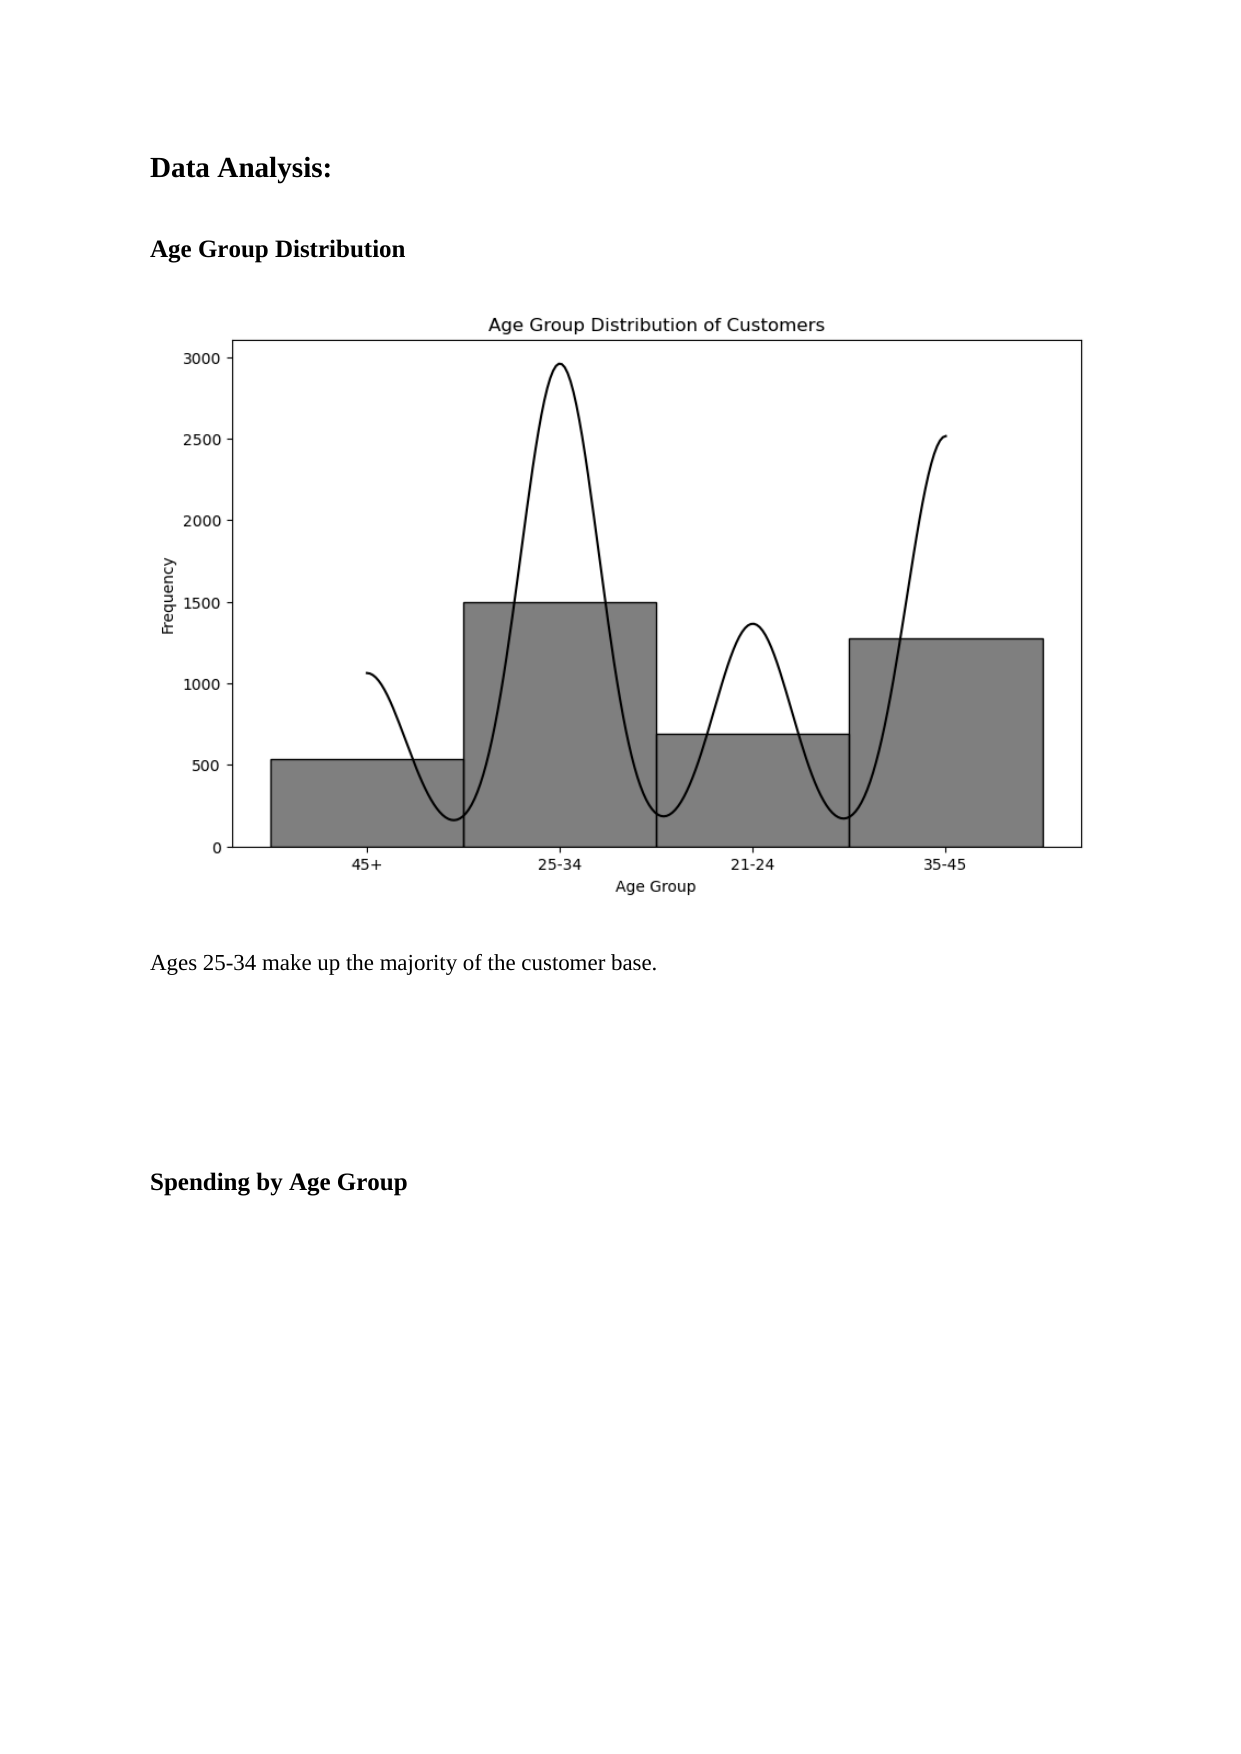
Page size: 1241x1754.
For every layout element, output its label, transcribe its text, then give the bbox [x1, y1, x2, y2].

text Spending by Age Group [150, 1167, 1090, 1195]
picture [150, 307, 1091, 905]
text Ages 25-34 make up the majority of the customer base. [150, 949, 1090, 975]
text Age Group Distribution [150, 234, 1090, 262]
text Data Analysis: [150, 150, 1090, 183]
